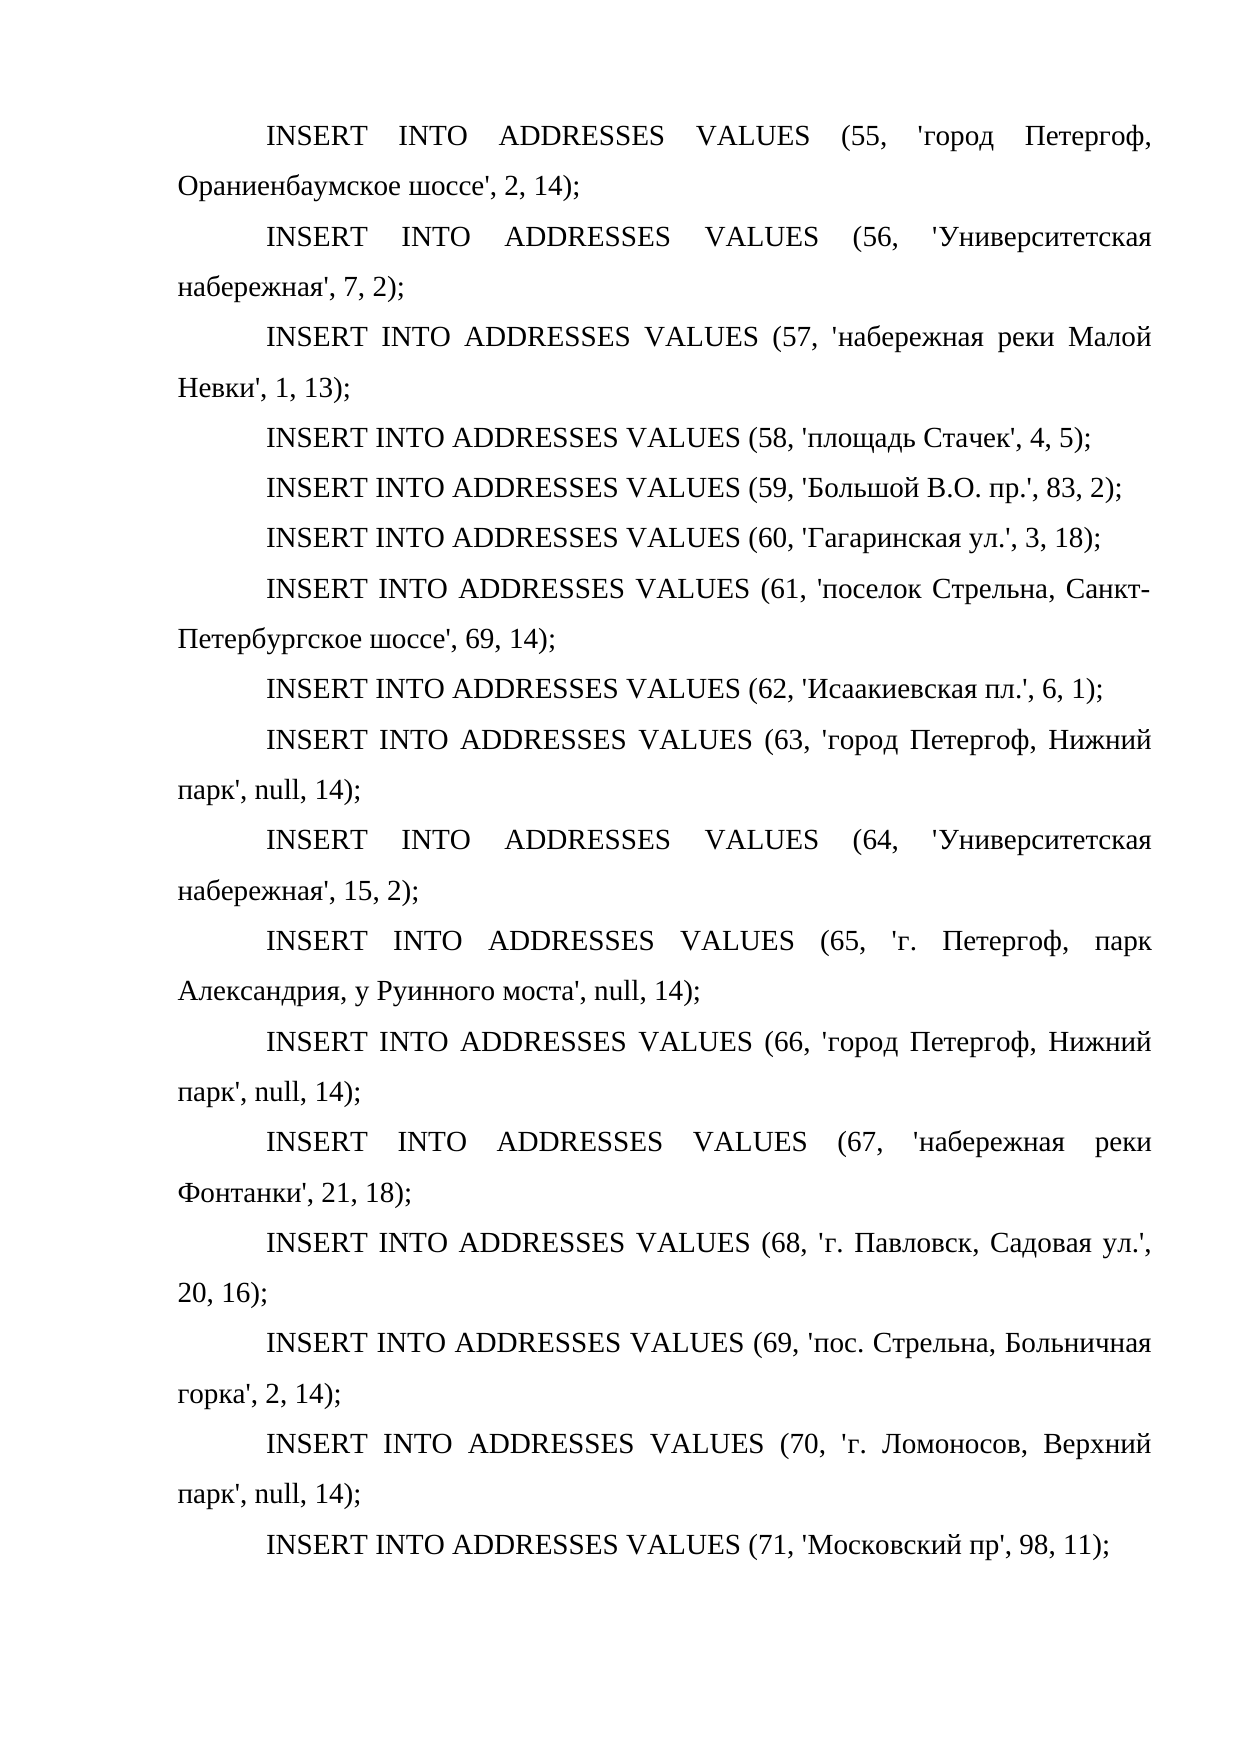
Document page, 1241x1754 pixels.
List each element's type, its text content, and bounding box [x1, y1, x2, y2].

text INSERT INTO ADDRESSES VALUES (60, 'Гагаринская ул.', 3, 18); [177, 521, 1152, 554]
text INSERT INTO ADDRESSES VALUES (69, 'пос. Стрельна, Больничная горка', 2, 14); [177, 1326, 1152, 1409]
text INSERT INTO ADDRESSES VALUES (68, 'г. Павловск, Садовая ул.', 20, 16); [177, 1225, 1152, 1309]
text INSERT INTO ADDRESSES VALUES (56, 'Университетская набережная', 7, 2); [177, 219, 1152, 303]
text INSERT INTO ADDRESSES VALUES (62, 'Исаакиевская пл.', 6, 1); [177, 672, 1152, 705]
text INSERT INTO ADDRESSES VALUES (64, 'Университетская набережная', 15, 2); [177, 822, 1152, 906]
text INSERT INTO ADDRESSES VALUES (65, 'г. Петергоф, парк Александрия, у Руинного моста', null, 14); [177, 923, 1152, 1007]
text INSERT INTO ADDRESSES VALUES (57, 'набережная реки Малой Невки', 1, 13); [177, 319, 1152, 403]
text INSERT INTO ADDRESSES VALUES (66, 'город Петергоф, Нижний парк', null, 14); [177, 1024, 1152, 1108]
text INSERT INTO ADDRESSES VALUES (58, 'площадь Стачек', 4, 5); [177, 420, 1152, 453]
text INSERT INTO ADDRESSES VALUES (71, 'Московский пр', 98, 11); [177, 1527, 1152, 1560]
text INSERT INTO ADDRESSES VALUES (61, 'поселок Стрельна, Санкт-Петербургское шоссе', 69, 14); [177, 571, 1152, 655]
text INSERT INTO ADDRESSES VALUES (59, 'Большой В.О. пр.', 83, 2); [177, 470, 1152, 504]
text INSERT INTO ADDRESSES VALUES (70, 'г. Ломоносов, Верхний парк', null, 14); [177, 1426, 1152, 1510]
text INSERT INTO ADDRESSES VALUES (67, 'набережная реки Фонтанки', 21, 18); [177, 1124, 1152, 1208]
text INSERT INTO ADDRESSES VALUES (55, 'город Петергоф, Ораниенбаумское шоссе', 2, 14); [177, 118, 1152, 202]
text INSERT INTO ADDRESSES VALUES (63, 'город Петергоф, Нижний парк', null, 14); [177, 722, 1152, 806]
